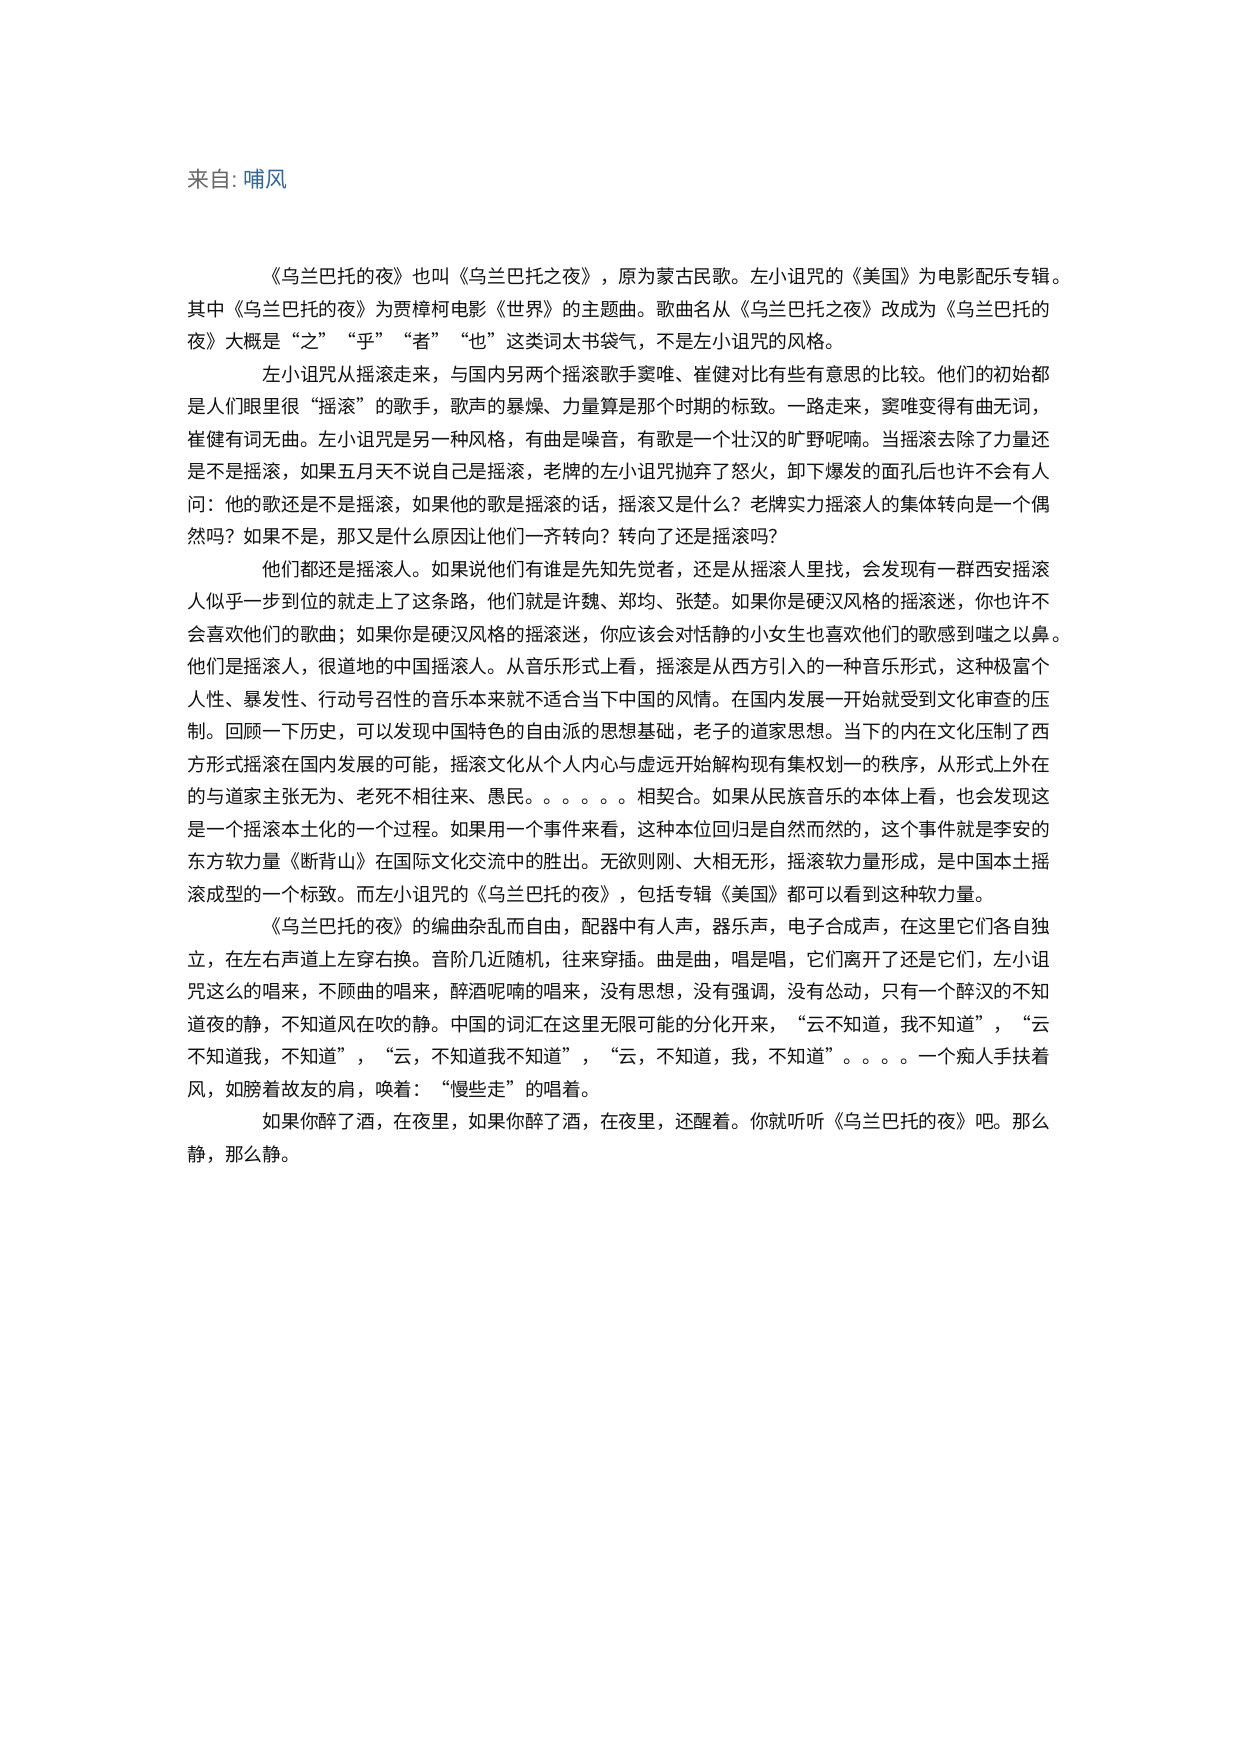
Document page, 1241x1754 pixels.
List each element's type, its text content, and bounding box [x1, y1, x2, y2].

text 来自: 哺风 《乌兰巴托的夜》也叫《乌兰巴托之夜》，原为蒙古民歌。左小诅咒的《美国》为电影配乐专辑。其中《乌兰巴托的夜》为贾樟柯电影《世界》的主题曲。歌曲名从《乌兰巴托之夜》改成为《乌兰巴托的夜》大概是“之”“乎”“者”“也”这类词太书袋气，不是左小诅咒的风格。 左小诅咒从摇滚走来，与国内另两个摇滚歌手窦唯、崔健对比有些有意思的比较。他们的初始都是人们眼里很“摇滚”的歌手，歌声的暴燥、力量算是那个时期的标致。一路走来，窦唯变得有曲无词，崔健有词无曲。左小诅咒是另一种风格，有曲是噪音，有歌是一个壮汉的旷野呢喃。当摇滚去除了力量还是不是摇滚，如果五月天不说自己是摇滚，老牌的左小诅咒抛弃了怒火，卸下爆发的面孔后也许不会有人问：他的歌还是不是摇滚，如果他的歌是摇滚的话，摇滚又是什么？老牌实力摇滚人的集体转向是一个偶然吗？如果不是，那又是什么原因让他们一齐转向？转向了还是摇滚吗？ 他们都还是摇滚人。如果说他们有谁是先知先觉者，还是从摇滚人里找，会发现有一群西安摇滚人似乎一步到位的就走上了这条路，他们就是许魏、郑均、张楚。如果你是硬汉风格的摇滚迷，你也许不会喜欢他们的歌曲；如果你是硬汉风格的摇滚迷，你应该会对恬静的小女生也喜欢他们的歌感到嗤之以鼻。他们是摇滚人，很道地的中国摇滚人。从音乐形式上看，摇滚是从西方引入的一种音乐形式，这种极富个人性、暴发性、行动号召性的音乐本来就不适合当下中国的风情。在国内发展一开始就受到文化审查的压制。回顾一下历史，可以发现中国特色的自由派的思想基础，老子的道家思想。当下的内在文化压制了西方形式摇滚在国内发展的可能，摇滚文化从个人内心与虚远开始解构现有集权划一的秩序，从形式上外在的与道家主张无为、老死不相往来、愚民。。。。。。相契合。如果从民族音乐的本体上看，也会发现这是一个摇滚本土化的一个过程。如果用一个事件来看，这种本位回归是自然而然的，这个事件就是李安的东方软力量《断背山》在国际文化交流中的胜出。无欲则刚、大相无形，摇滚软力量形成，是中国本土摇滚成型的一个标致。而左小诅咒的《乌兰巴托的夜》，包括专辑《美国》都可以看到这种软力量。 《乌兰巴托的夜》的编曲杂乱而自由，配器中有人声，器乐声，电子合成声，在这里它们各自独立，在左右声道上左穿右换。音阶几近随机，往来穿插。曲是曲，唱是唱，它们离开了还是它们，左小诅咒这么的唱来，不顾曲的唱来，醉酒呢喃的唱来，没有思想，没有强调，没有怂动，只有一个醉汉的不知道夜的静，不知道风在吹的静。中国的词汇在这里无限可能的分化开来，“云不知道，我不知道”，“云不知道我，不知道”，“云，不知道我不知道”，“云，不知道，我，不知道”。。。。一个痴人手扶着风，如膀着故友的肩，唤着：“慢些走”的唱着。 如果你醉了酒，在夜里，如果你醉了酒，在夜里，还醒着。你就听听《乌兰巴托的夜》吧。那么静，那么静。 [187, 162, 1053, 1169]
